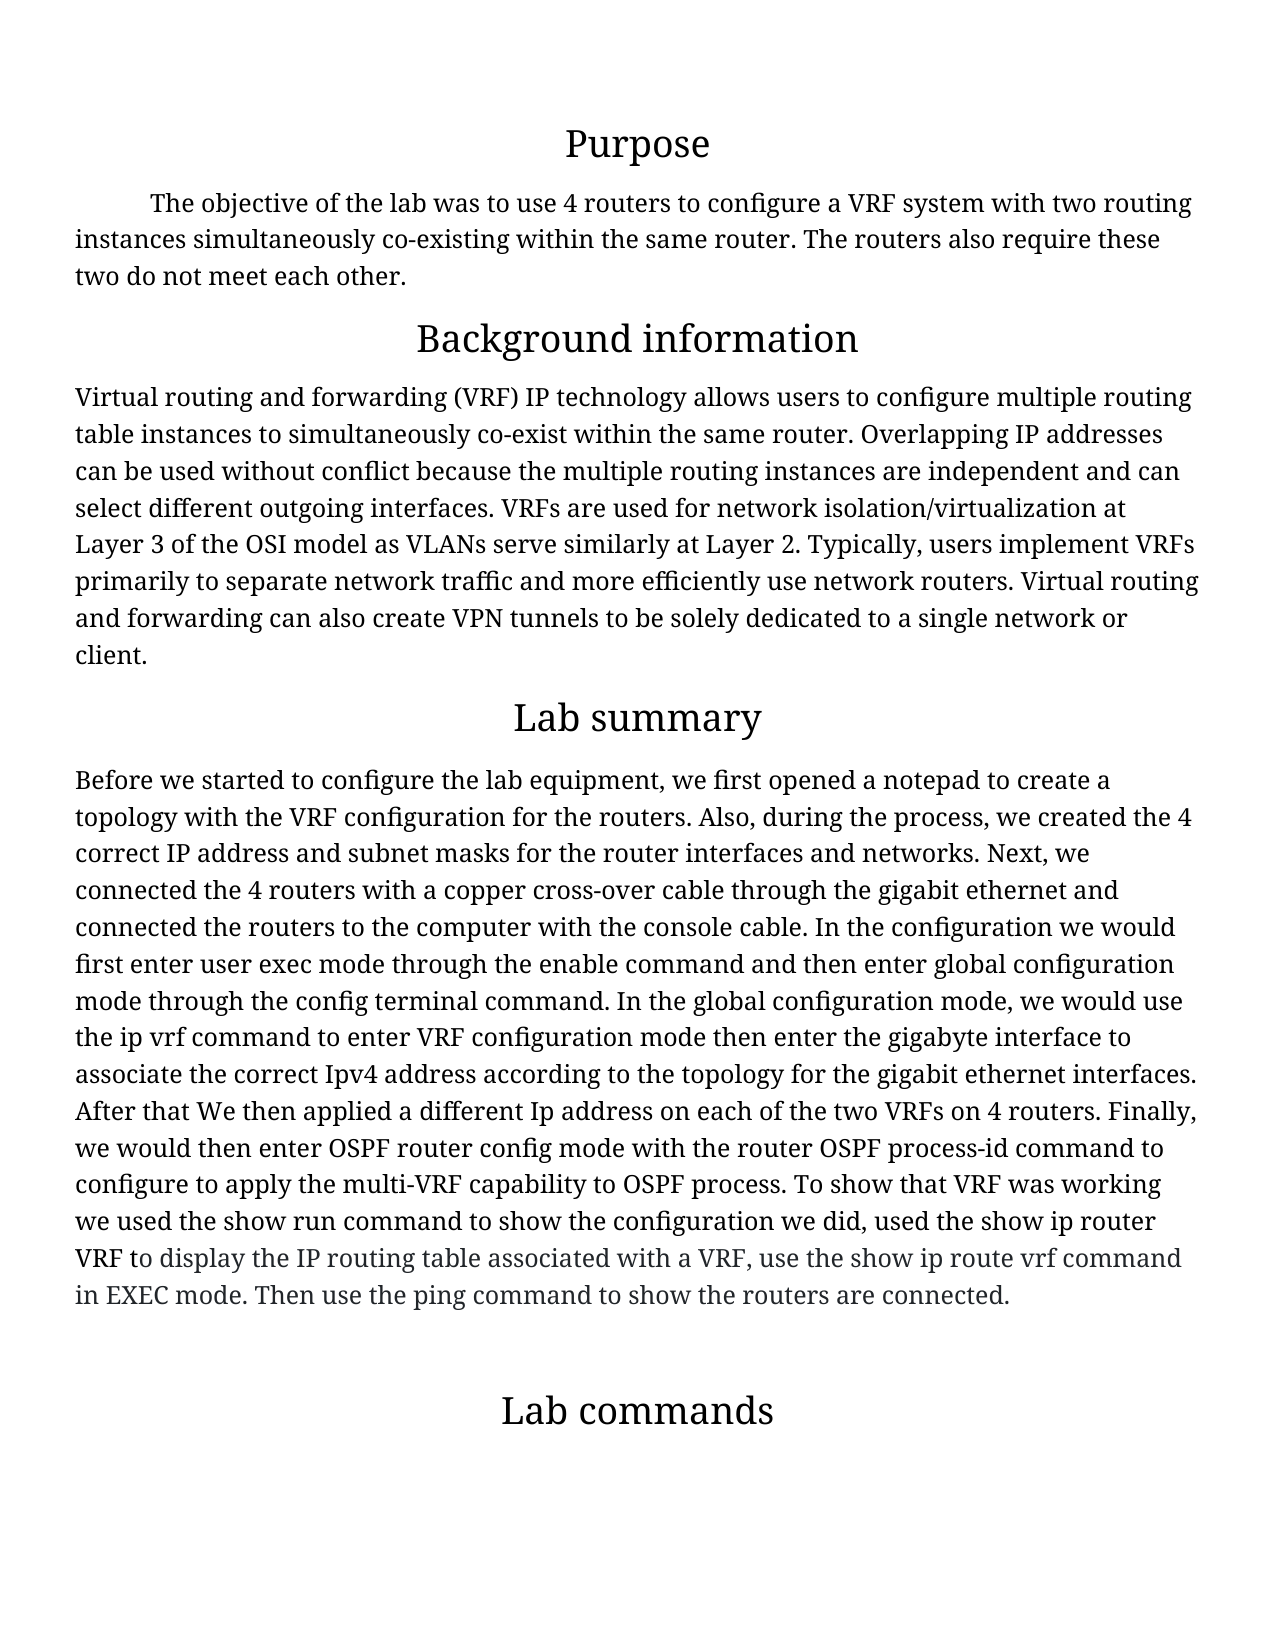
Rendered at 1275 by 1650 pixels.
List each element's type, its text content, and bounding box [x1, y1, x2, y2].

text Lab summary [75, 691, 1200, 742]
text Before we started to configure the lab equipment, we first opened a notepad to create a topology with the VRF configuration for the routers. Also, during the process, we created the 4 correct IP address and subnet masks for the router interfaces and networks. Next, we connected the 4 routers with a copper cross-over cable through the gigabit ethernet and connected the routers to the computer with the console cable. In the configuration we would first enter user exec mode through the enable command and then enter global configuration mode through the config terminal command. In the global configuration mode, we would use the ip vrf command to enter VRF configuration mode then enter the gigabyte interface to associate the correct Ipv4 address according to the topology for the gigabit ethernet interfaces. After that We then applied a different Ip address on each of the two VRFs on 4 routers. Finally, we would then enter OSPF router config mode with the router OSPF process-id command to configure to apply the multi-VRF capability to OSPF process. To show that VRF was working we used the show run command to show the configuration we did, used the show ip router VRF to display the IP routing table associated with a VRF, use the show ip route vrf command in EXEC mode. Then use the ping command to show the routers are connected. [75, 763, 1200, 1311]
text The objective of the lab was to use 4 routers to configure a VRF system with two routing instances simultaneously co-existing within the same router. The routers also require these two do not meet each other. [75, 185, 1200, 293]
text Virtual routing and forwarding (VRF) IP technology allows users to configure multiple routing table instances to simultaneously co-exist within the same router. Overlapping IP addresses can be used without conflict because the multiple routing instances are independent and can select different outgoing interfaces. VRFs are used for network isolation/virtualization at Layer 3 of the OSI model as VLANs serve similarly at Layer 2. Typically, users implement VRFs primarily to separate network traffic and more efficiently use network routers. Virtual routing and forwarding can also create VPN tunnels to be solely dedicated to a single network or client. [75, 380, 1200, 671]
text Purpose [75, 118, 1200, 169]
text Lab commands [75, 1384, 1200, 1435]
text Background information [75, 312, 1200, 363]
